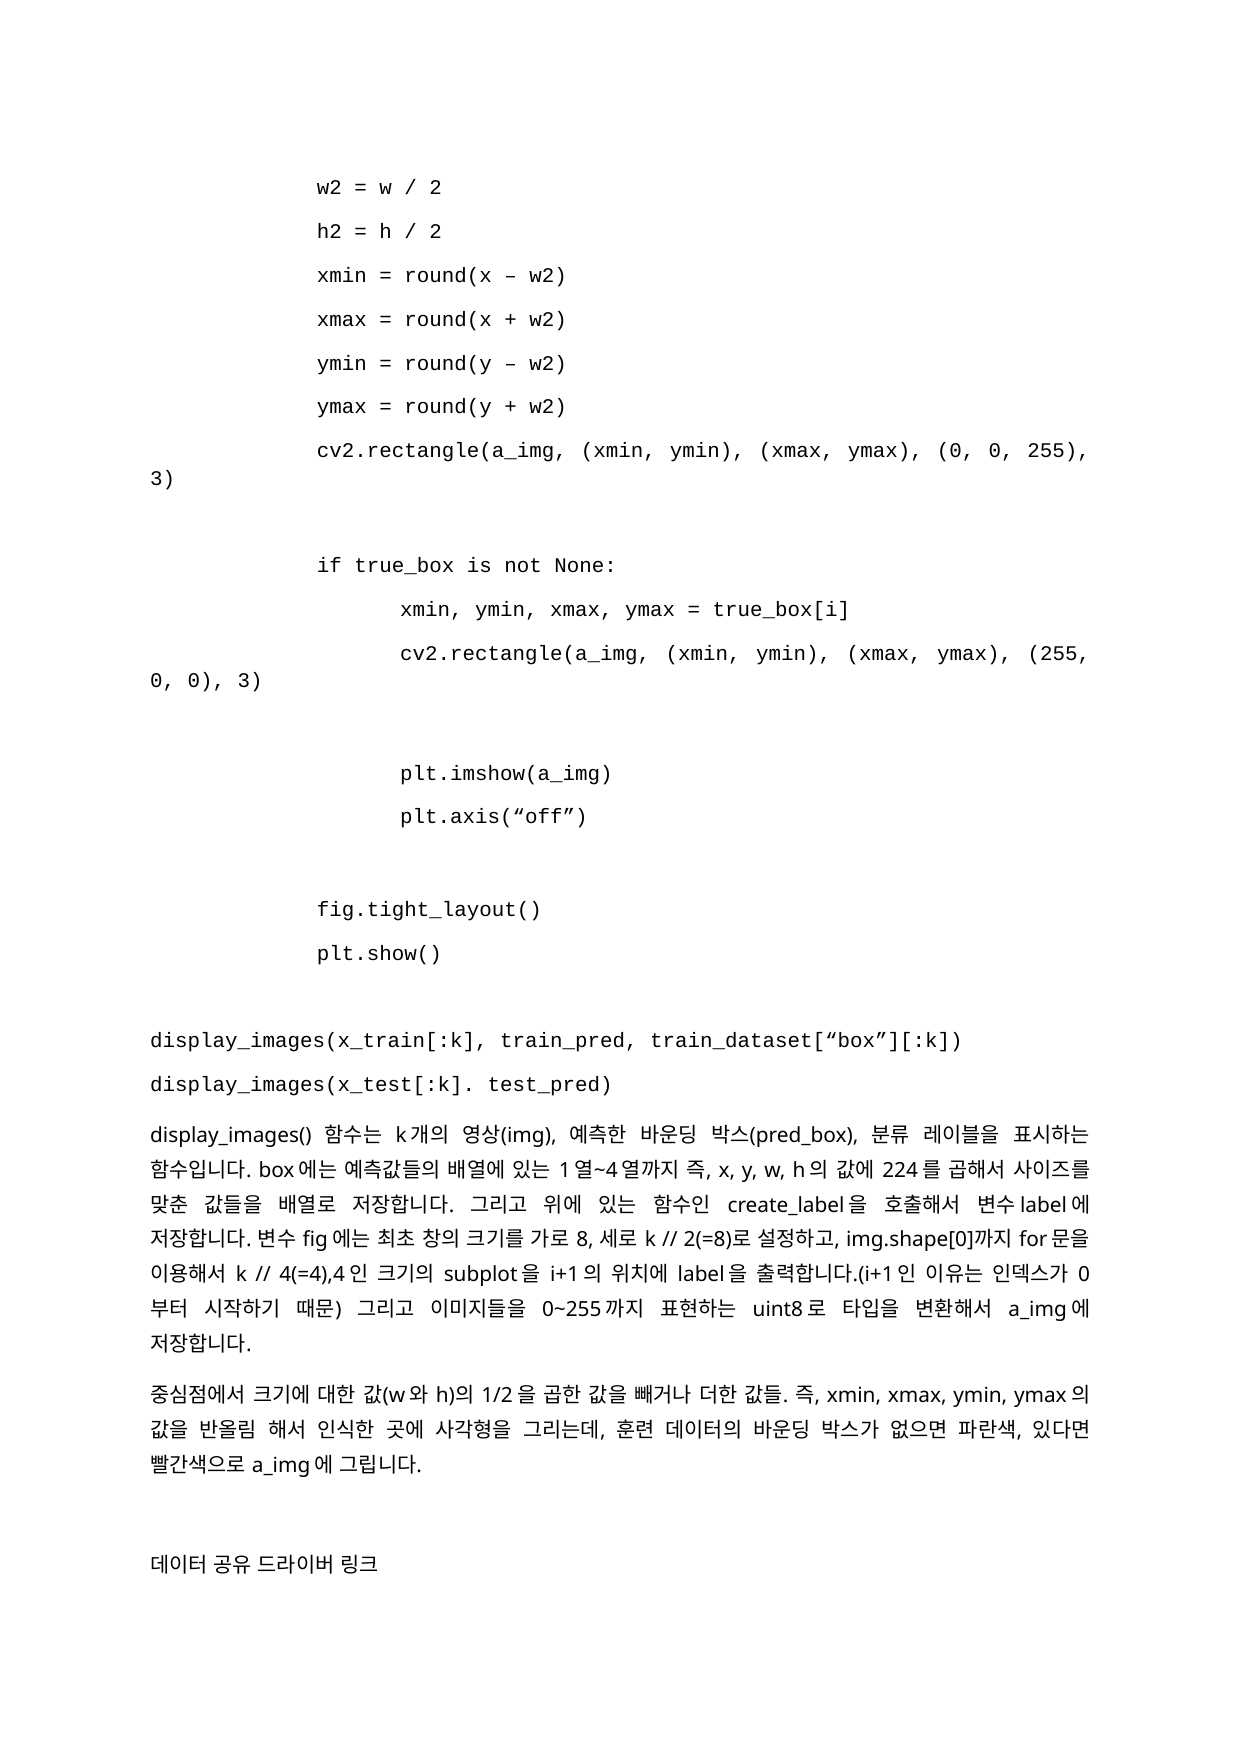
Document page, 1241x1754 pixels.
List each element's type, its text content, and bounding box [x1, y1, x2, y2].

text xmax = round(x + w2) [150, 309, 1090, 332]
text 데이터 공유 드라이버 링크 [150, 1549, 1090, 1579]
text plt.axis(“off”) [150, 806, 1090, 830]
text display_images(x_train[:k], train_pred, train_dataset[“box”][:k]) [150, 1031, 1090, 1054]
text xmin, ymin, xmax, ymax = true_box[i] [150, 599, 1090, 623]
text fig.tight_layout() [233, 899, 1090, 923]
text cv2.rectangle(a_img, (xmin, ymin), (xmax, ymax), (255, 0, 0), 3) [150, 643, 1090, 694]
text display_images(x_test[:k]. test_pred) [150, 1074, 1090, 1098]
text if true_box is not None: [150, 555, 1090, 579]
text display_images() 함수는 k개의 영상(img), 예측한 바운딩 박스(pred_box), 분류 레이블을 표시하는 함수입니다. box에는 예측값들의 배열에 있는 1열~4열까지 즉, x, y, w, h의 값에 224를 곱해서 사이즈를 맞춘 값들을 배열로 저장합니다. 그리고 위에 있는 함수인 create_label을 호출해서 변수label에 저장합니다. 변수 fig에는 최초 창의 크기를 가로 8, 세로 k // 2(=8)로 설정하고, img.shape[0]까지 for문을 이용해서 k // 4(=4),4인 크기의 subplot을 i+1의 위치에 label을 출력합니다.(i+1인 이유는 인덱스가 0부터 시작하기 때문) 그리고 이미지들을 0~255까지 표현하는 uint8로 타입을 변환해서 a_img에 저장합니다. [150, 1118, 1090, 1357]
text ymin = round(y – w2) [150, 353, 1090, 376]
text ymax = round(y + w2) [150, 396, 1090, 420]
text plt.imshow(a_img) [150, 763, 1090, 786]
text h2 = h / 2 [150, 221, 1090, 245]
text plt.show() [233, 943, 1090, 966]
text 중심점에서 크기에 대한 값(w와 h)의 1/2을 곱한 값을 빼거나 더한 값들. 즉, xmin, xmax, ymin, ymax의 값을 반올림 해서 인식한 곳에 사각형을 그리는데, 훈련 데이터의 바운딩 박스가 없으면 파란색, 있다면 빨간색으로 a_img에 그립니다. [150, 1378, 1090, 1478]
text xmin = round(x – w2) [150, 265, 1090, 288]
text cv2.rectangle(a_img, (xmin, ymin), (xmax, ymax), (0, 0, 255), 3) [150, 440, 1090, 491]
text w2 = w / 2 [150, 177, 1090, 201]
